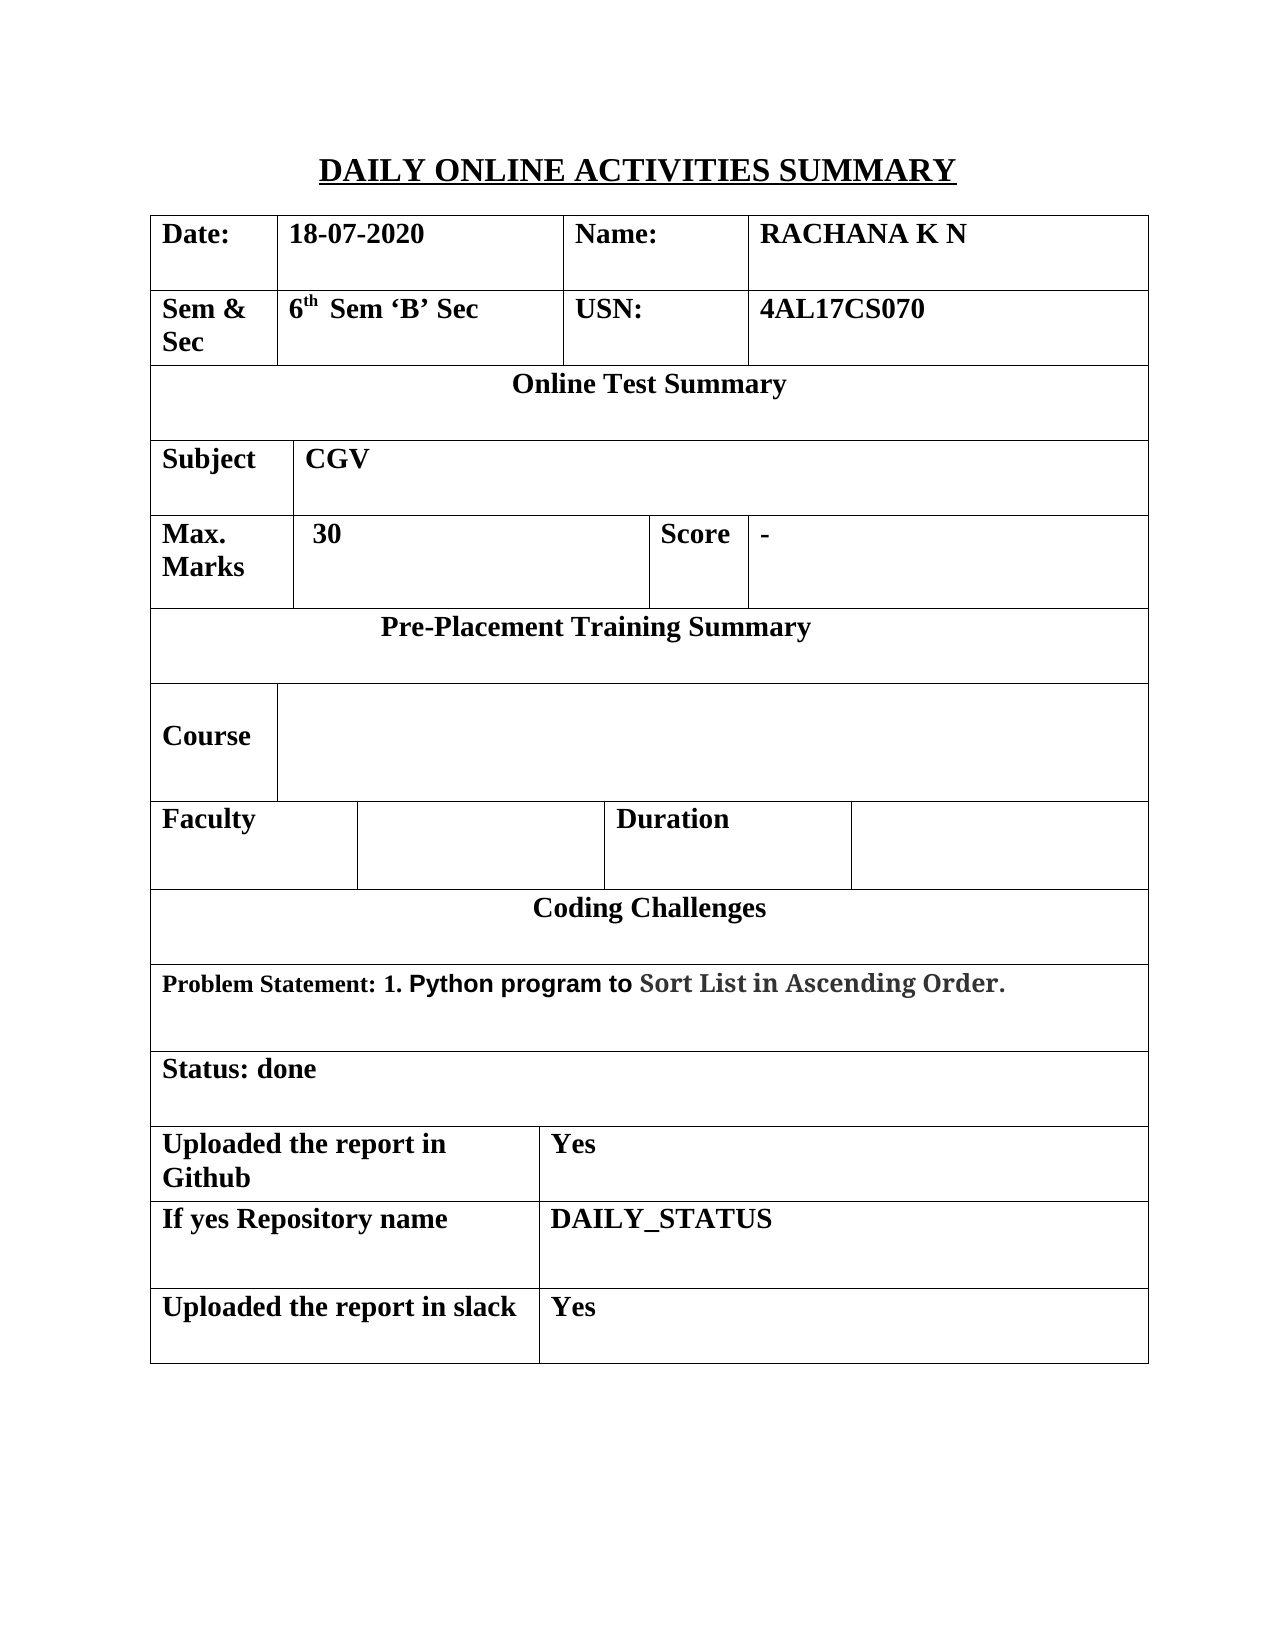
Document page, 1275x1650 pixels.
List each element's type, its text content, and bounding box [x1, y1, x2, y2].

table_header RACHANA K N [749, 216, 1148, 290]
table_cell Course [151, 684, 277, 801]
table_cell Duration [605, 802, 851, 889]
table_header Name: [564, 216, 748, 290]
table_cell Subject [151, 441, 293, 515]
table_cell USN: [564, 291, 748, 365]
table_header Date: [151, 216, 277, 290]
table_cell Max. Marks [151, 516, 293, 608]
table_cell If yes Repository name [151, 1202, 539, 1288]
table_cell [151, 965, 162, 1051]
table_cell Coding Challenges [151, 890, 1148, 964]
table_cell 30 [294, 516, 649, 608]
table_cell Yes [540, 1127, 1148, 1201]
table_cell [278, 684, 1148, 801]
table_cell CGV [294, 441, 1148, 515]
table_cell Faculty [151, 802, 357, 889]
table_cell Online Test Summary [151, 366, 1148, 440]
table_cell Score [650, 516, 748, 608]
table_cell 6th Sem ‘B’ Sec [278, 291, 563, 365]
text DAILY ONLINE ACTIVITIES SUMMARY [150, 150, 1125, 188]
table_cell Sem & Sec [151, 291, 277, 365]
table_header 18-07-2020 [278, 216, 563, 290]
table_cell 4AL17CS070 [749, 291, 1148, 365]
table_cell [358, 802, 604, 889]
table_cell Status: done [151, 1052, 1148, 1126]
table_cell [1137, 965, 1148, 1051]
table_cell Pre-Placement Training Summary [151, 609, 1148, 683]
table_cell - [749, 516, 1148, 608]
table_cell Uploaded the report in Github [151, 1127, 539, 1201]
table_cell DAILY_STATUS [540, 1202, 1148, 1288]
table_cell Uploaded the report in slack [151, 1289, 539, 1363]
table_cell Yes [540, 1289, 1148, 1363]
table_cell [852, 802, 1148, 889]
